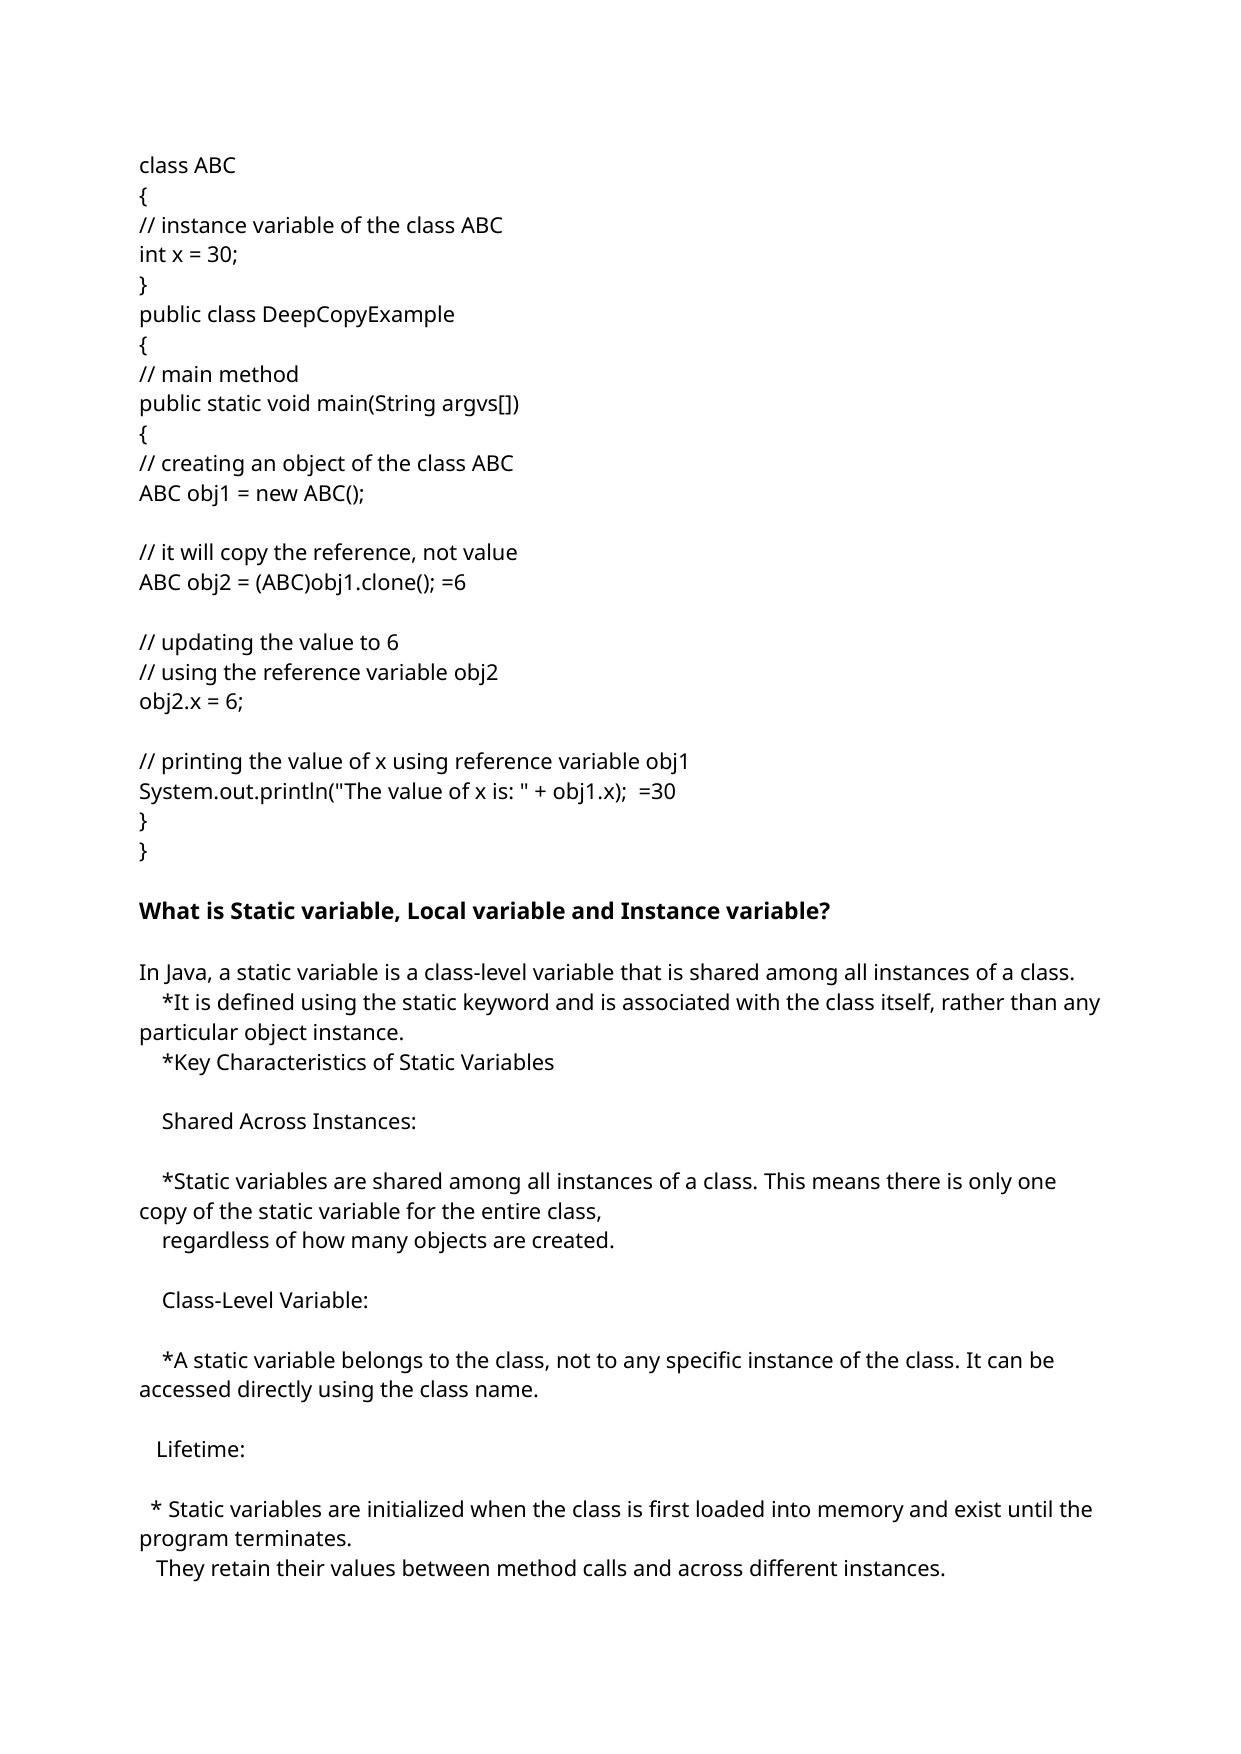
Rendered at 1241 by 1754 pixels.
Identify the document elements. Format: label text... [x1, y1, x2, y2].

text They retain their values between method calls and across different instances. [139, 1553, 1101, 1583]
text *It is defined using the static keyword and is associated with the class itself, rather than any particular object instance. [139, 987, 1101, 1047]
text *Key Characteristics of Static Variables [139, 1047, 1101, 1076]
text // main method [139, 358, 1101, 388]
text regardless of how many objects are created. [139, 1225, 1101, 1255]
text { [139, 418, 1101, 448]
text What is Static variable, Local variable and Instance variable? [139, 895, 1101, 926]
text System.out.println("The value of x is: " + obj1.x); =30 [139, 776, 1101, 805]
text int x = 30; [139, 239, 1101, 269]
text Shared Across Instances: [139, 1106, 1101, 1136]
text // updating the value to 6 [139, 627, 1101, 656]
text *A static variable belongs to the class, not to any specific instance of the class. It can be accessed directly using the class name. [139, 1344, 1101, 1404]
text public class DeepCopyExample [139, 299, 1101, 329]
text } [139, 269, 1101, 299]
text public static void main(String argvs[]) [139, 388, 1101, 418]
text { [139, 180, 1101, 209]
text * Static variables are initialized when the class is first loaded into memory and exist until the program terminates. [139, 1493, 1101, 1553]
text // it will copy the reference, not value [139, 537, 1101, 567]
text In Java, a static variable is a class-level variable that is shared among all instances of a class. [139, 957, 1101, 987]
text } [139, 835, 1101, 865]
text } [139, 805, 1101, 835]
text *Static variables are shared among all instances of a class. This means there is only one copy of the static variable for the entire class, [139, 1166, 1101, 1225]
text obj2.x = 6; [139, 686, 1101, 716]
text ABC obj1 = new ABC(); [139, 478, 1101, 507]
text ABC obj2 = (ABC)obj1.clone(); =6 [139, 567, 1101, 597]
text // instance variable of the class ABC [139, 209, 1101, 239]
text Class-Level Variable: [139, 1285, 1101, 1315]
text // using the reference variable obj2 [139, 656, 1101, 686]
text // creating an object of the class ABC [139, 448, 1101, 478]
text Lifetime: [139, 1434, 1101, 1464]
text // printing the value of x using reference variable obj1 [139, 746, 1101, 776]
text class ABC [139, 150, 1101, 180]
text { [139, 329, 1101, 358]
